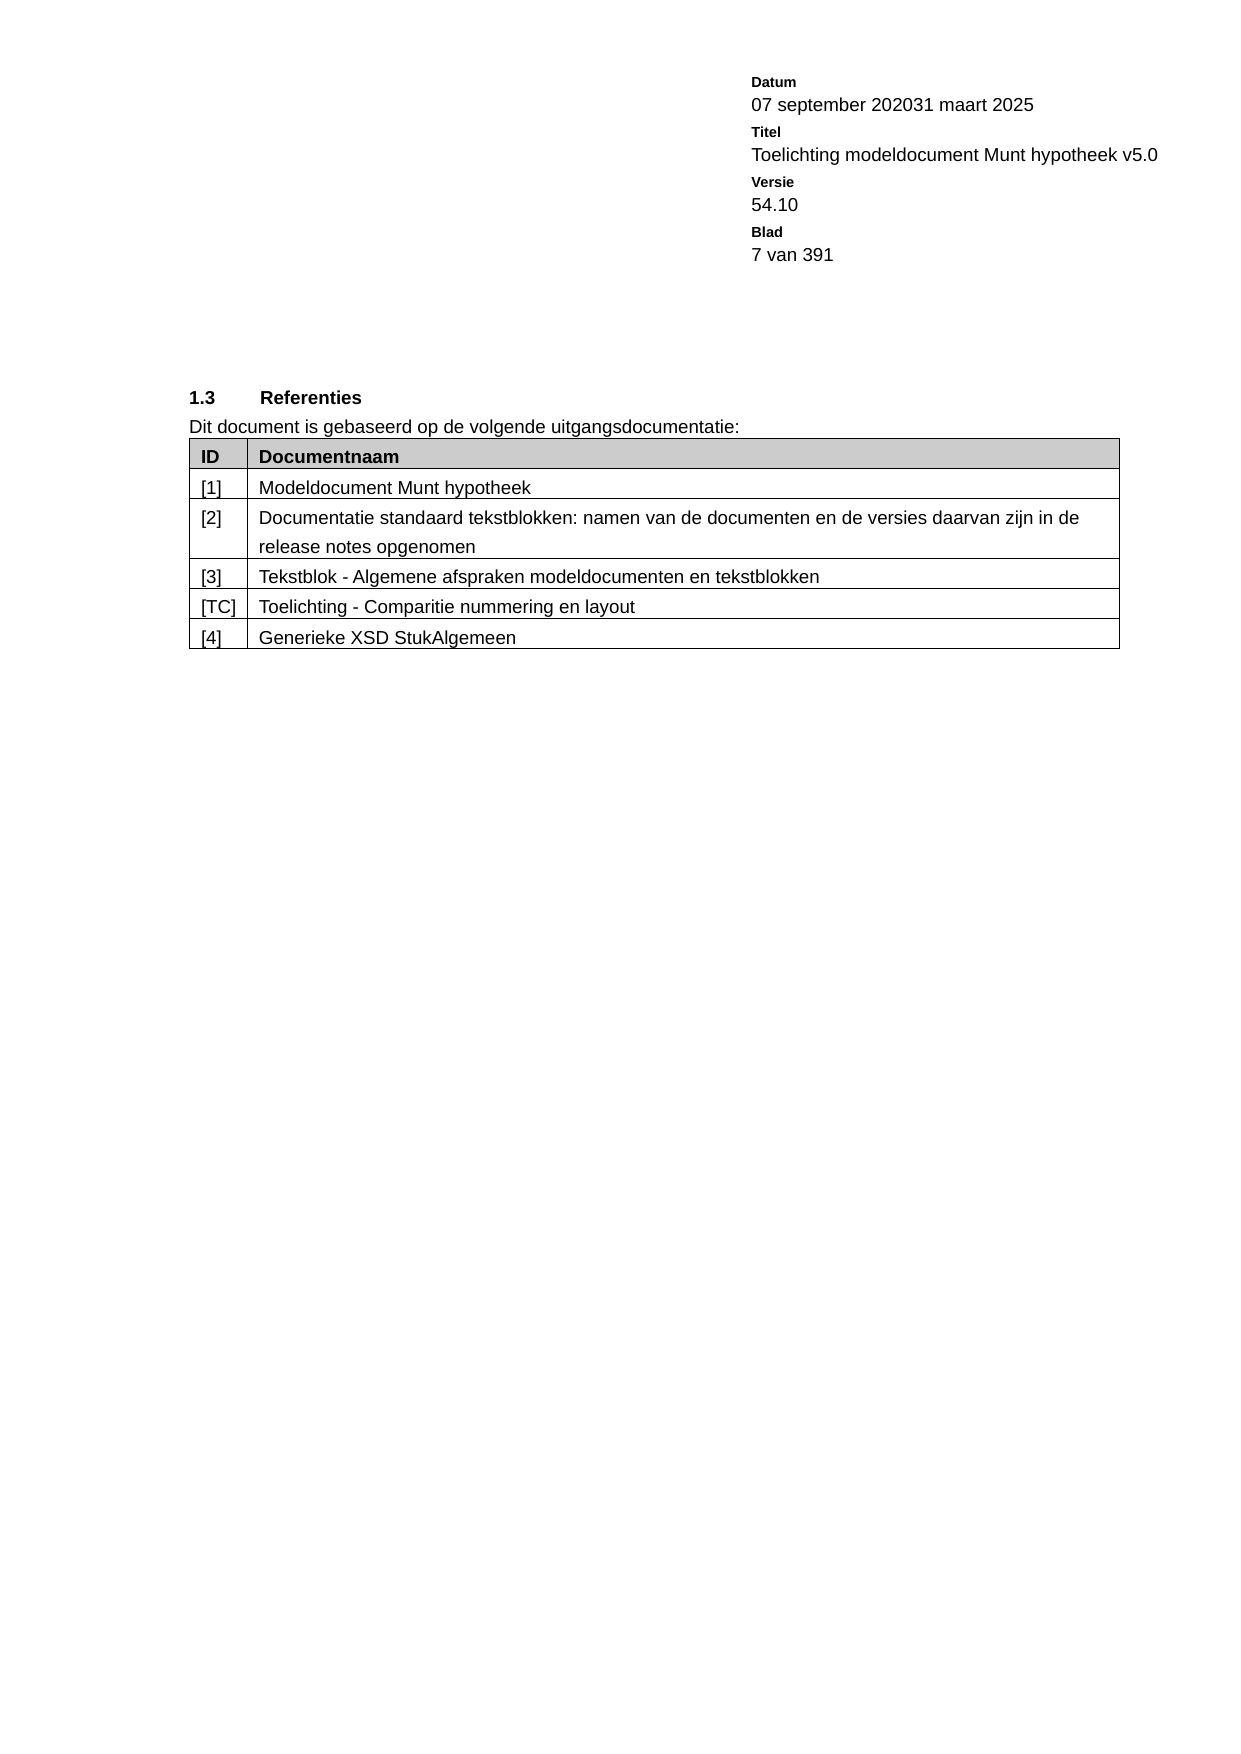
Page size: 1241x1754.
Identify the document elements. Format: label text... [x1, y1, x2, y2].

table_cell Tekstblok - Algemene afspraken modeldocumenten en tekstblokken [248, 559, 1119, 588]
table_cell [1] [190, 469, 247, 498]
subtitle Referenties [189, 379, 1104, 408]
table_cell Documentatie standaard tekstblokken: namen van de documenten en de versies daarvan zijn in de release notes opgenomen [248, 499, 1119, 557]
table_cell Toelichting - Comparitie nummering en layout [248, 589, 1119, 618]
table_cell Modeldocument Munt hypotheek [248, 469, 1119, 498]
table_cell Generieke XSD StukAlgemeen [248, 619, 1119, 648]
table_cell [3] [190, 559, 247, 588]
table_cell [TC] [190, 589, 247, 618]
table_cell [2] [190, 499, 247, 557]
table_header Documentnaam [248, 439, 1119, 468]
table_cell [4] [190, 619, 247, 648]
table_header ID [190, 439, 247, 468]
text Dit document is gebaseerd op de volgende uitgangsdocumentatie: [189, 408, 1104, 438]
